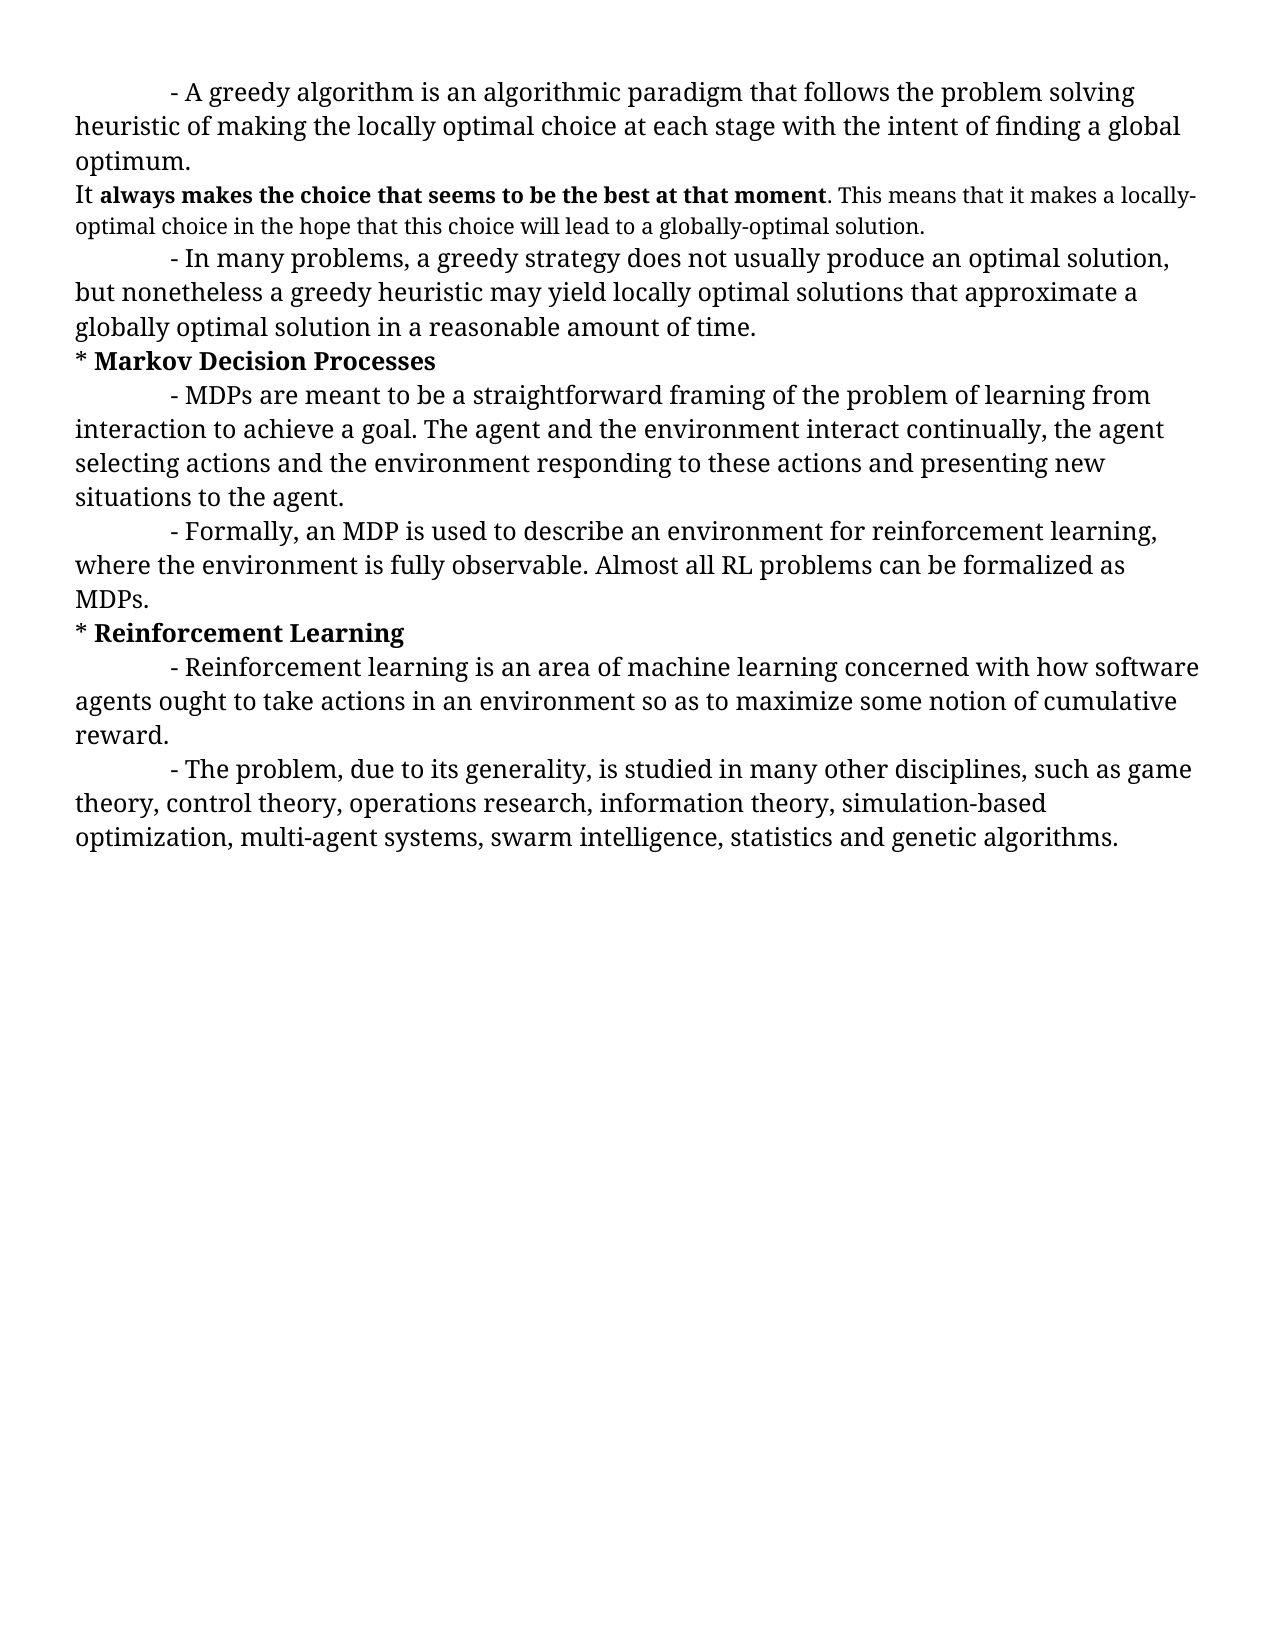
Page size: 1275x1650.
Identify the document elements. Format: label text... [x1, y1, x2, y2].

text * Markov Decision Processes [75, 343, 1200, 377]
text - The problem, due to its generality, is studied in many other disciplines, such as game theory, control theory, operations research, information theory, simulation-based optimization, multi-agent systems, swarm intelligence, statistics and genetic algorithms. [75, 752, 1200, 854]
text - Reinforcement learning is an area of machine learning concerned with how software agents ought to take actions in an environment so as to maximize some notion of cumulative reward. [75, 650, 1200, 752]
text - A greedy algorithm is an algorithmic paradigm that follows the problem solving heuristic of making the locally optimal choice at each stage with the intent of finding a global optimum. [75, 75, 1200, 177]
text * Reinforcement Learning [75, 616, 1200, 650]
text It always makes the choice that seems to be the best at that moment. This means that it makes a locally-optimal choice in the hope that this choice will lead to a globally-optimal solution. [75, 177, 1200, 241]
text - MDPs are meant to be a straightforward framing of the problem of learning from interaction to achieve a goal. The agent and the environment interact continually, the agent selecting actions and the environment responding to these actions and presenting new situations to the agent. [75, 377, 1200, 513]
text - Formally, an MDP is used to describe an environment for reinforcement learning, where the environment is fully observable. Almost all RL problems can be formalized as MDPs. [75, 513, 1200, 616]
text - In many problems, a greedy strategy does not usually produce an optimal solution, but nonetheless a greedy heuristic may yield locally optimal solutions that approximate a globally optimal solution in a reasonable amount of time. [75, 241, 1200, 343]
